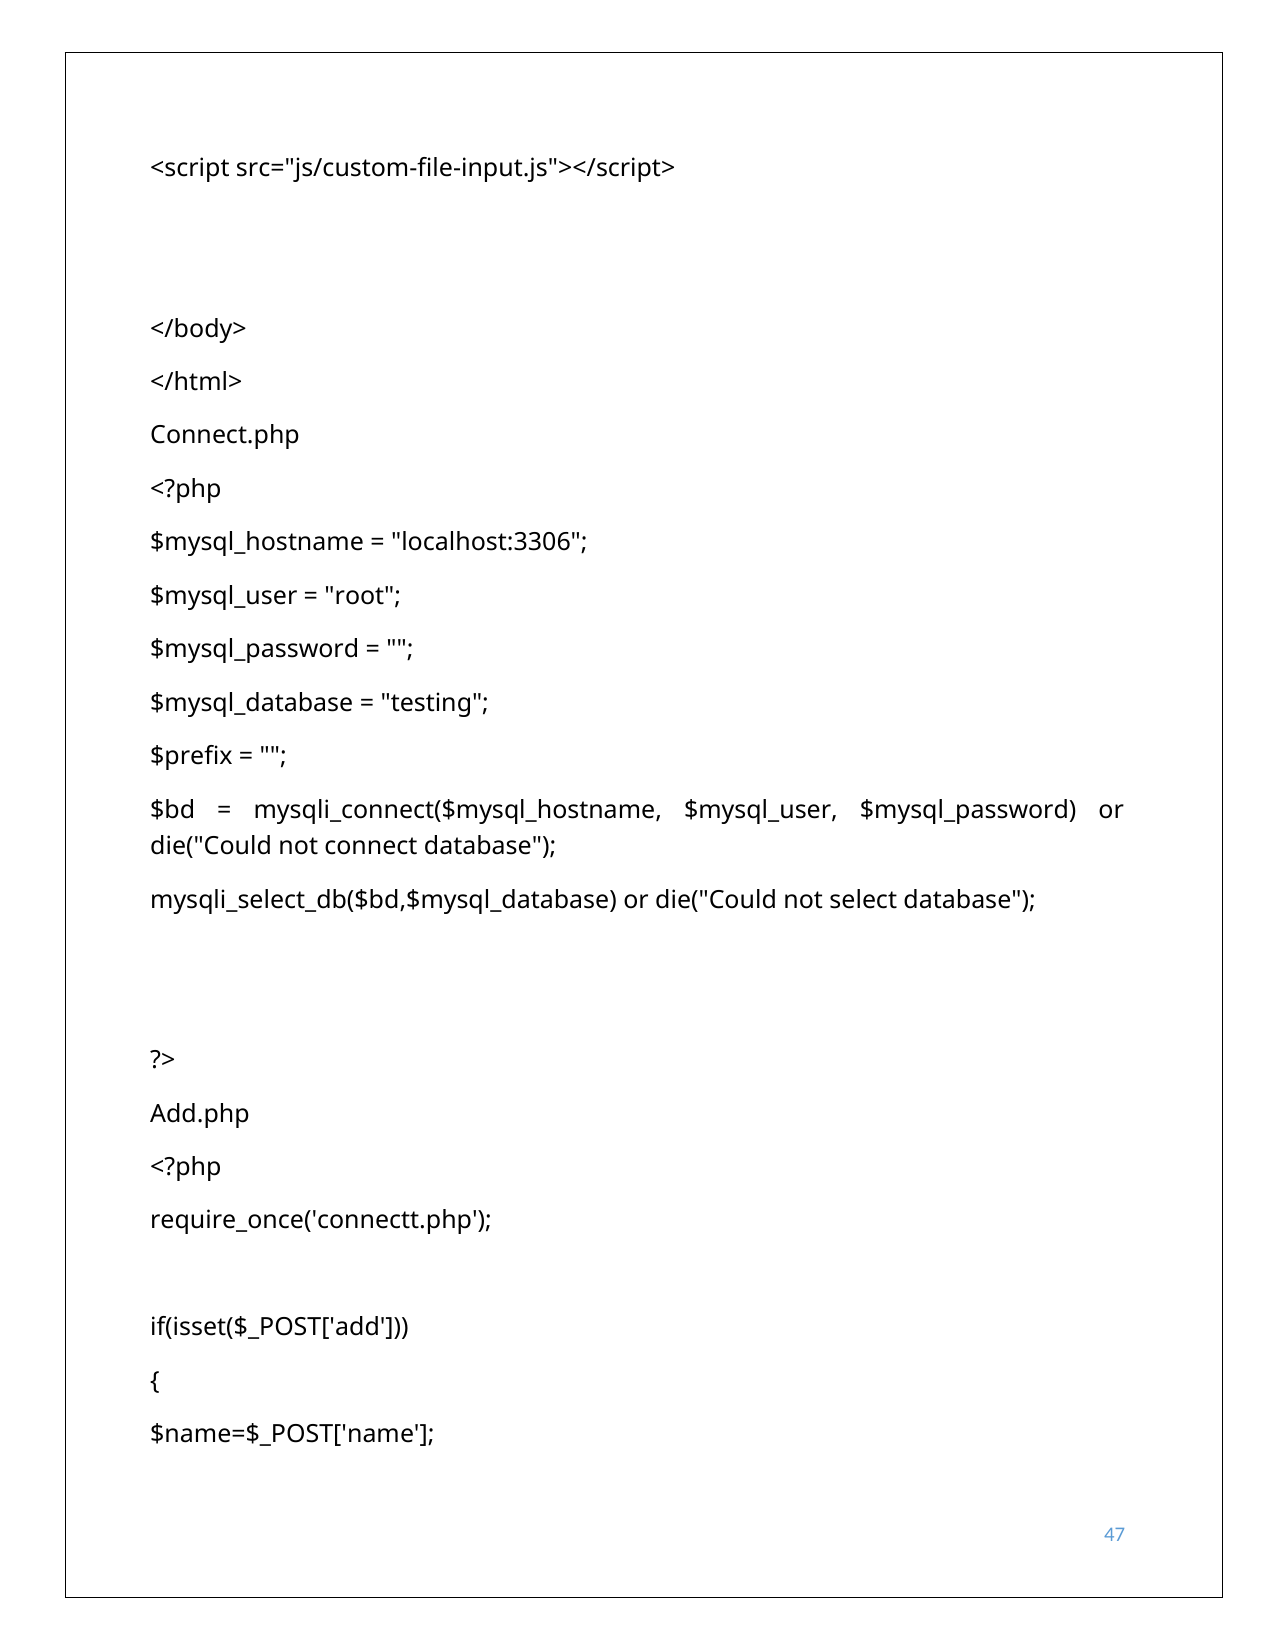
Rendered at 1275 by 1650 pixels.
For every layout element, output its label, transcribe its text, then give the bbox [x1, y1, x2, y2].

text $prefix = ""; [150, 738, 1125, 772]
text $name=$_POST['name']; [150, 1416, 1125, 1450]
text </html> [150, 364, 1125, 398]
text ?> [150, 1042, 1125, 1076]
text Add.php [150, 1095, 1125, 1129]
text $mysql_hostname = "localhost:3306"; [150, 524, 1125, 558]
text <?php [150, 471, 1125, 505]
text $mysql_user = "root"; [150, 577, 1125, 612]
text $bd = mysqli_connect($mysql_hostname, $mysql_user, $mysql_password) or die("Could not connect database"); [150, 791, 1125, 862]
text $mysql_password = ""; [150, 631, 1125, 665]
text require_once('connectt.php'); [150, 1202, 1125, 1236]
text { [150, 1362, 1125, 1396]
text <script src="js/custom-file-input.js"></script> [150, 150, 1125, 184]
text Connect.php [150, 417, 1125, 451]
text </body> [150, 310, 1125, 344]
text if(isset($_POST['add'])) [150, 1309, 1125, 1343]
text $mysql_database = "testing"; [150, 684, 1125, 718]
text mysqli_select_db($bd,$mysql_database) or die("Could not select database"); [150, 881, 1125, 916]
text <?php [150, 1149, 1125, 1183]
